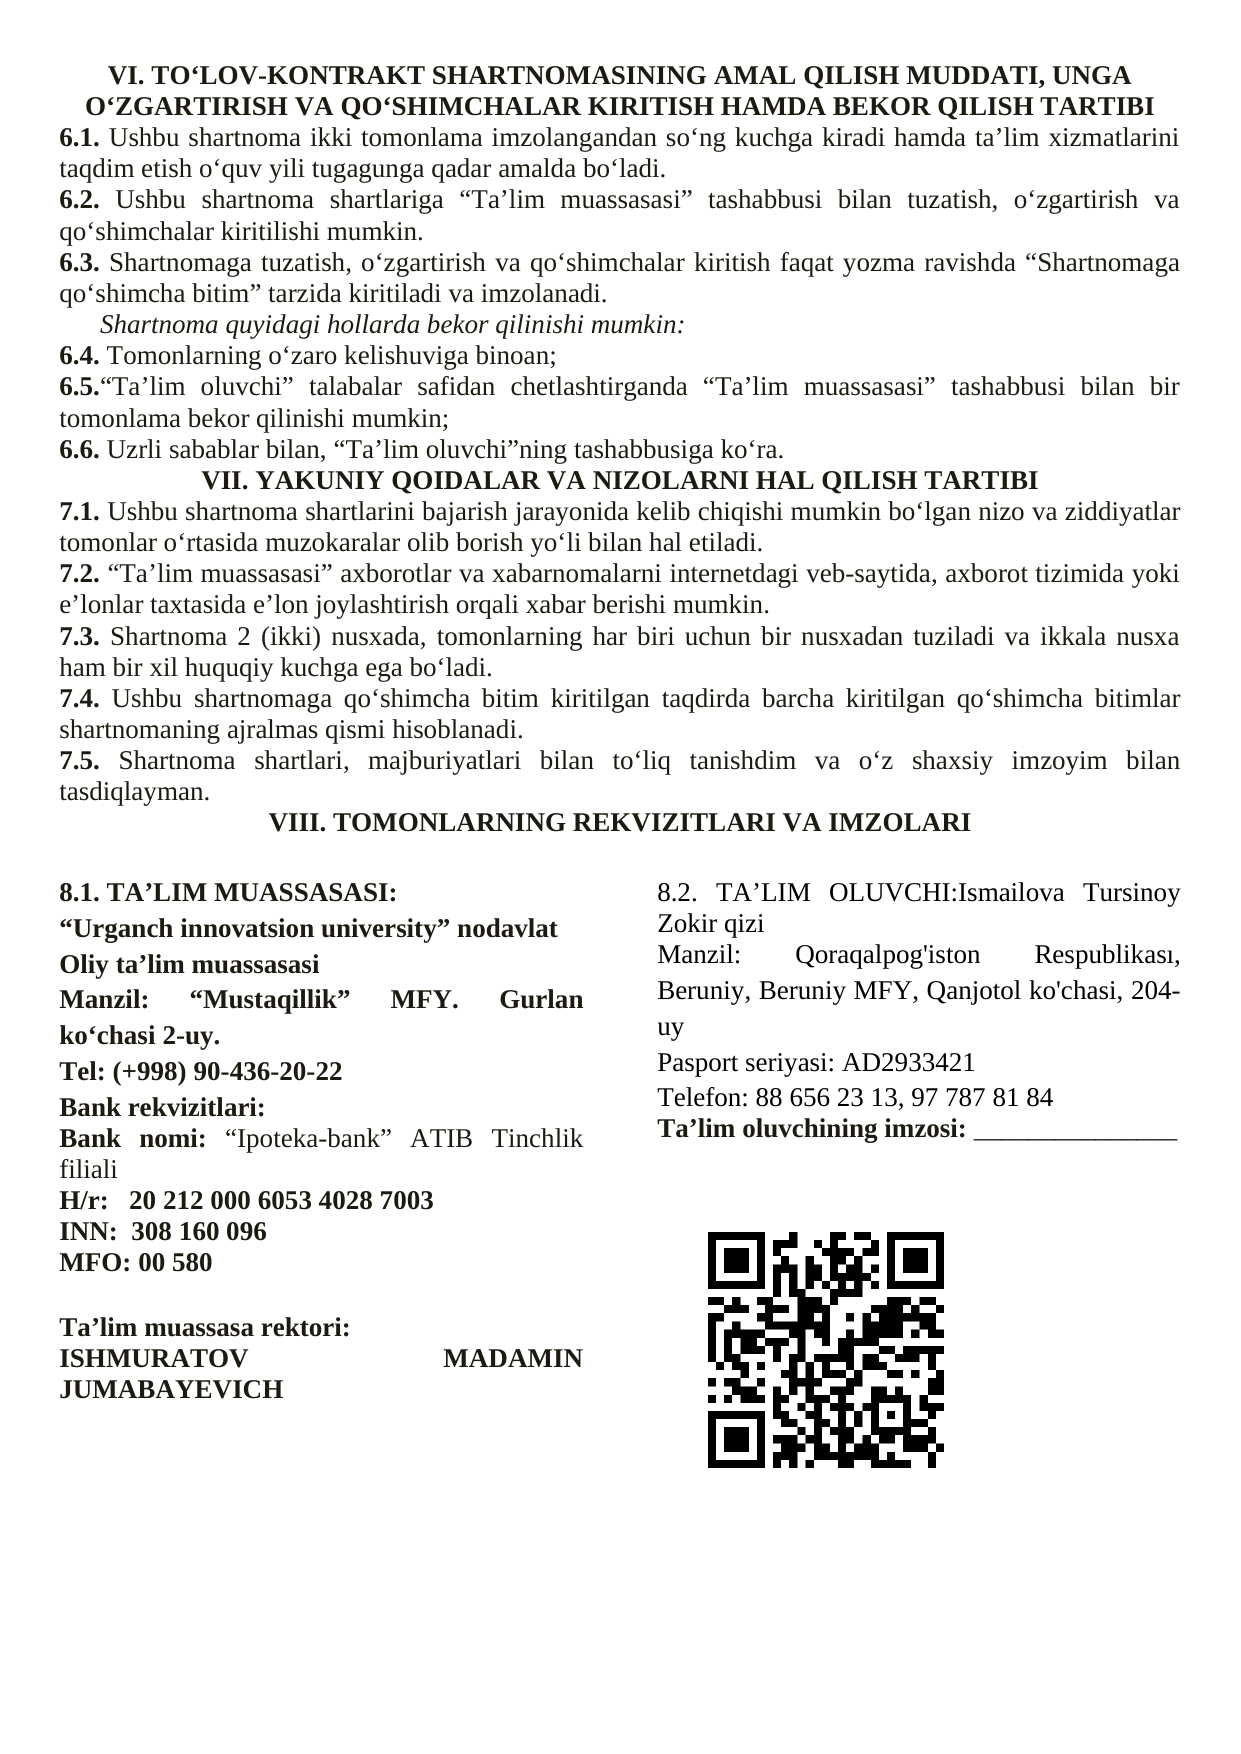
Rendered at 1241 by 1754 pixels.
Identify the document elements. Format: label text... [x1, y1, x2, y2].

text 7.4. Ushbu shartnomaga qo‘shimcha bitim kiritilgan taqdirda barcha kiritilgan qo‘shimcha bitimlar shartnomaning ajralmas qismi hisoblanadi. [59, 682, 1181, 744]
text 6.4. Tomonlarning o‘zaro kelishuviga binoan; [59, 339, 1181, 371]
text Manzil: Qoraqalpog'iston Respublikası, Beruniy, Beruniy MFY, Qanjotol ko'chasi, 204-uy [657, 938, 1181, 1041]
text Manzil: “Mustaqillik” MFY. Gurlan koʻchasi 2-uy. [59, 983, 583, 1050]
text 8.2. TA’LIM OLUVCHI:Ismailova Tursinoy Zokir qizi [657, 876, 1181, 938]
text 6.2. Ushbu shartnoma shartlariga “Ta’lim muassasasi” tashabbusi bilan tuzatish, o‘zgartirish va qo‘shimchalar kiritilishi mumkin. [59, 184, 1181, 246]
text 7.5. Shartnoma shartlari, majburiyatlari bilan to‘liq tanishdim va o‘z shaxsiy imzoyim bilan tasdiqlayman. [59, 744, 1181, 807]
text H/r: 20 212 000 6053 4028 7003 [59, 1184, 583, 1215]
text 8.1. TA’LIM MUASSASASI: [59, 876, 583, 907]
text VII. YAKUNIY QOIDALAR VA NIZOLARNI HAL QILISH TARTIBI [59, 464, 1181, 495]
text INN: 308 160 096 [59, 1215, 583, 1246]
text Pasport seriyasi: AD2933421 [657, 1046, 1181, 1077]
text 7.2. “Ta’lim muassasasi” axborotlar va xabarnomalarni internetdagi veb-saytida, axborot tizimida yoki e’lonlar taxtasida e’lon joylashtirish orqali xabar berishi mumkin. [59, 557, 1181, 620]
text Tel: (+998) 90-436-20-22 [59, 1055, 583, 1086]
text Ta’lim muassasa rektori: [59, 1311, 583, 1342]
text VIII. TOMONLARNING REKVIZITLARI VA IMZOLARI [59, 807, 1181, 838]
text 6.1. Ushbu shartnoma ikki tomonlama imzolangandan so‘ng kuchga kiradi hamda ta’lim xizmatlarini taqdim etish o‘quv yili tugagunga qadar amalda bo‘ladi. [59, 121, 1181, 184]
text MFO: 00 580 [59, 1246, 583, 1277]
text 7.1. Ushbu shartnoma shartlarini bajarish jarayonida kelib chiqishi mumkin bo‘lgan nizo va ziddiyatlar tomonlar o‘rtasida muzokaralar olib borish yo‘li bilan hal etiladi. [59, 495, 1181, 557]
text “Urganch innovatsion university” nodavlat Oliy ta’lim muassasasi [59, 912, 583, 979]
text 6.6. Uzrli sabablar bilan, “Ta’lim oluvchi”ning tashabbusiga ko‘ra. [59, 433, 1181, 464]
text 6.5.“Ta’lim oluvchi” talabalar safidan chetlashtirganda “Ta’lim muassasasi” tashabbusi bilan bir tomonlama bekor qilinishi mumkin; [59, 371, 1181, 433]
text 6.3. Shartnomaga tuzatish, o‘zgartirish va qo‘shimchalar kiritish faqat yozma ravishda “Shartnomaga qo‘shimcha bitim” tarzida kiritiladi va imzolanadi. [59, 246, 1181, 308]
text VI. TO‘LOV-KONTRAKT SHARTNOMASINING AMAL QILISH MUDDATI, UNGA O‘ZGARTIRISH VA QO‘SHIMCHALAR KIRITISH HAMDA BEKOR QILISH TARTIBI [59, 59, 1181, 121]
text ISHMURATOV MADAMIN JUMABAYEVICH [59, 1342, 583, 1404]
text Ta’lim oluvchining imzosi: _______________ [657, 1113, 1181, 1144]
text Bank nomi: “Ipoteka-bank” ATIB Tinchlik filiali [59, 1122, 583, 1184]
text Telefon: 88 656 23 13, 97 787 81 84 [657, 1081, 1181, 1113]
text 7.3. Shartnoma 2 (ikki) nusxada, tomonlarning har biri uchun bir nusxadan tuziladi va ikkala nusxa ham bir xil huquqiy kuchga ega bo‘ladi. [59, 620, 1181, 682]
text Bank rekvizitlari: [59, 1091, 583, 1122]
picture [675, 1199, 976, 1500]
text Shartnoma quyidagi hollarda bekor qilinishi mumkin: [59, 308, 1181, 339]
